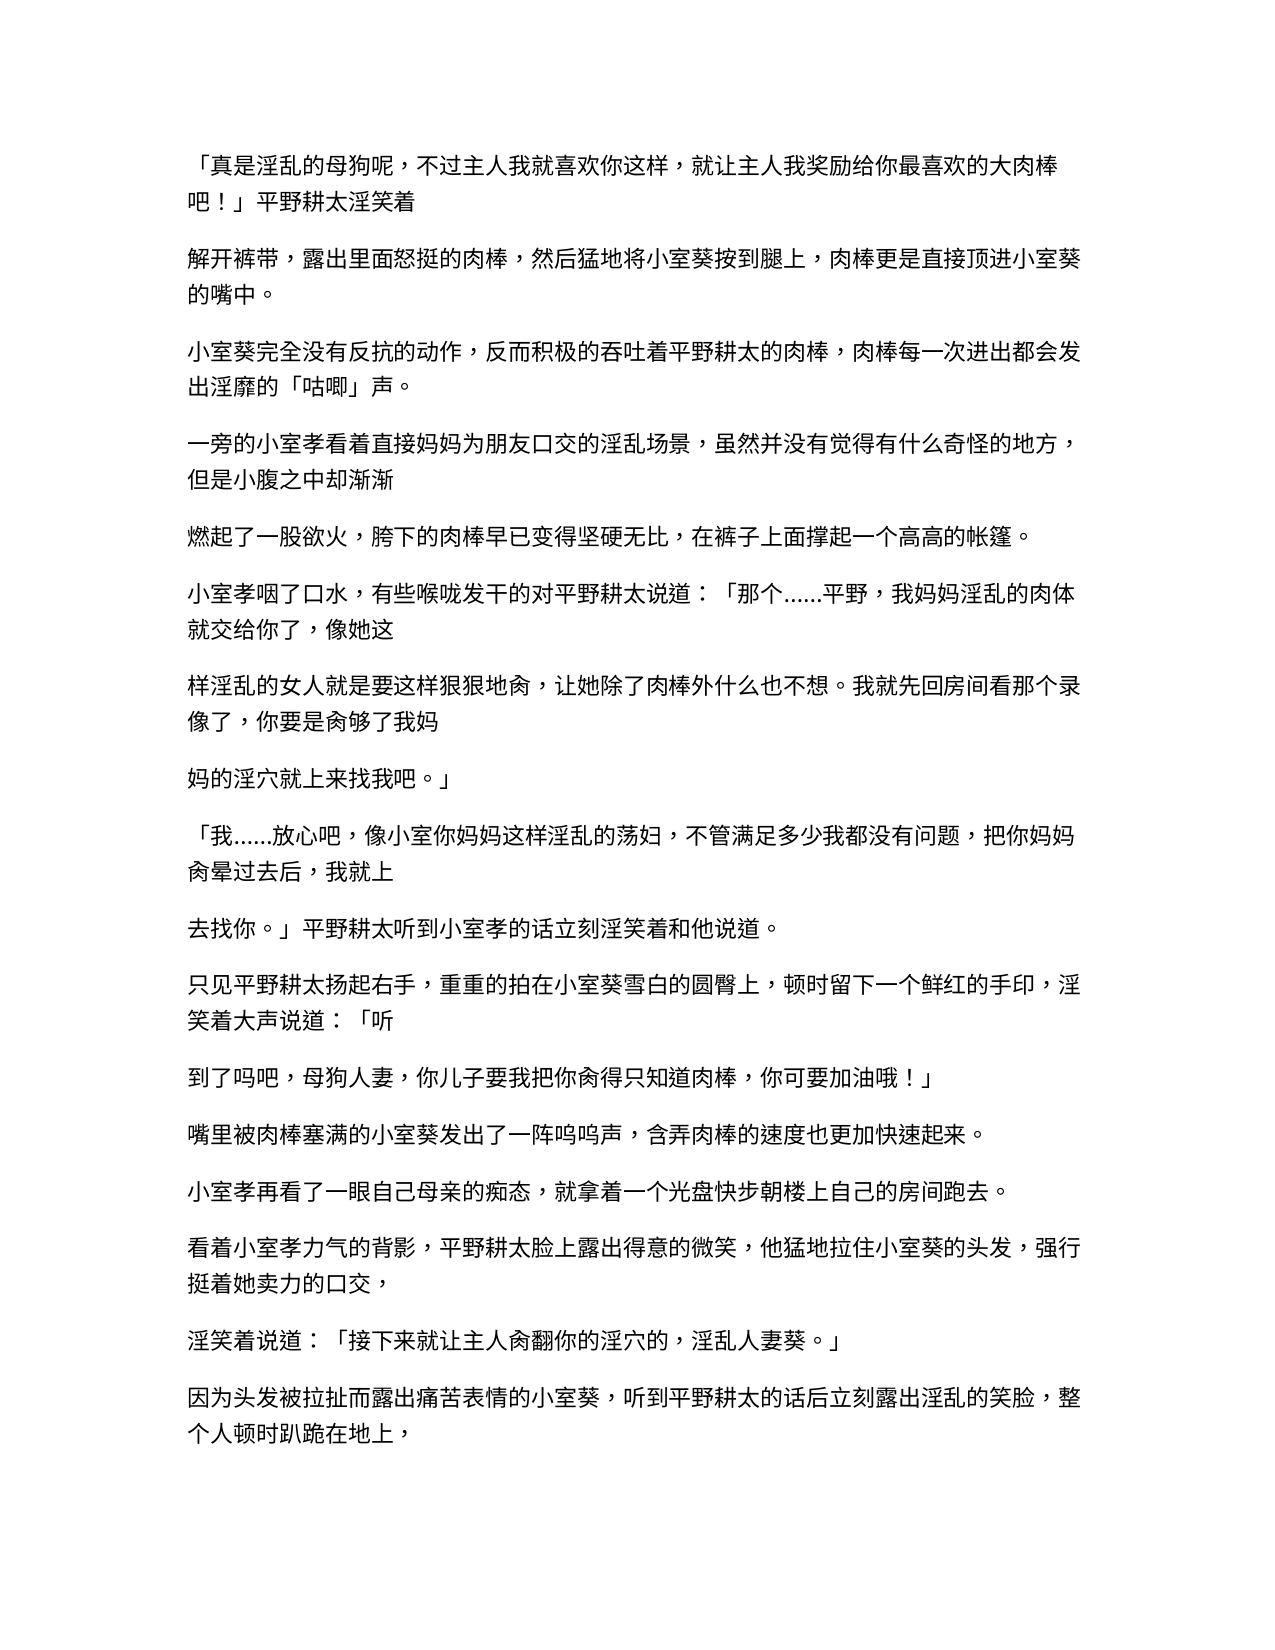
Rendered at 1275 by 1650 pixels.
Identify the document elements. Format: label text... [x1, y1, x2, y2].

text 淫笑着说道：「接下来就让主人肏翻你的淫穴的，淫乱人妻葵。」 [187, 1325, 1087, 1356]
text 样淫乱的女人就是要这样狠狠地肏，让她除了肉棒外什么也不想。我就先回房间看那个录像了，你要是肏够了我妈 [187, 670, 1087, 737]
text 到了吗吧，母狗人妻，你儿子要我把你肏得只知道肉棒，你可要加油哦！」 [187, 1062, 1087, 1093]
text 燃起了一股欲火，胯下的肉棒早已变得坚硬无比，在裤子上面撑起一个高高的帐篷。 [187, 521, 1087, 552]
text 小室孝咽了口水，有些喉咙发干的对平野耕太说道：「那个……平野，我妈妈淫乱的肉体就交给你了，像她这 [187, 578, 1087, 645]
text 只见平野耕太扬起右手，重重的拍在小室葵雪白的圆臀上，顿时留下一个鲜红的手印，淫笑着大声说道：「听 [187, 969, 1087, 1036]
text 因为头发被拉扯而露出痛苦表情的小室葵，听到平野耕太的话后立刻露出淫乱的笑脸，整个人顿时趴跪在地上， [187, 1382, 1087, 1449]
text 去找你。」平野耕太听到小室孝的话立刻淫笑着和他说道。 [187, 912, 1087, 944]
text 嘴里被肉棒塞满的小室葵发出了一阵呜呜声，含弄肉棒的速度也更加快速起来。 [187, 1119, 1087, 1150]
text 一旁的小室孝看着直接妈妈为朋友口交的淫乱场景，虽然并没有觉得有什么奇怪的地方，但是小腹之中却渐渐 [187, 428, 1087, 495]
text 看着小室孝力气的背影，平野耕太脸上露出得意的微笑，他猛地拉住小室葵的头发，强行挺着她卖力的口交， [187, 1232, 1087, 1299]
text 解开裤带，露出里面怒挺的肉棒，然后猛地将小室葵按到腿上，肉棒更是直接顶进小室葵的嘴中。 [187, 243, 1087, 310]
text 小室葵完全没有反抗的动作，反而积极的吞吐着平野耕太的肉棒，肉棒每一次进出都会发出淫靡的「咕唧」声。 [187, 335, 1087, 403]
text 小室孝再看了一眼自己母亲的痴态，就拿着一个光盘快步朝楼上自己的房间跑去。 [187, 1176, 1087, 1207]
text 妈的淫穴就上来找我吧。」 [187, 763, 1087, 794]
text 「我……放心吧，像小室你妈妈这样淫乱的荡妇，不管满足多少我都没有问题，把你妈妈肏晕过去后，我就上 [187, 820, 1087, 887]
text 「真是淫乱的母狗呢，不过主人我就喜欢你这样，就让主人我奖励给你最喜欢的大肉棒吧！」平野耕太淫笑着 [187, 150, 1087, 217]
